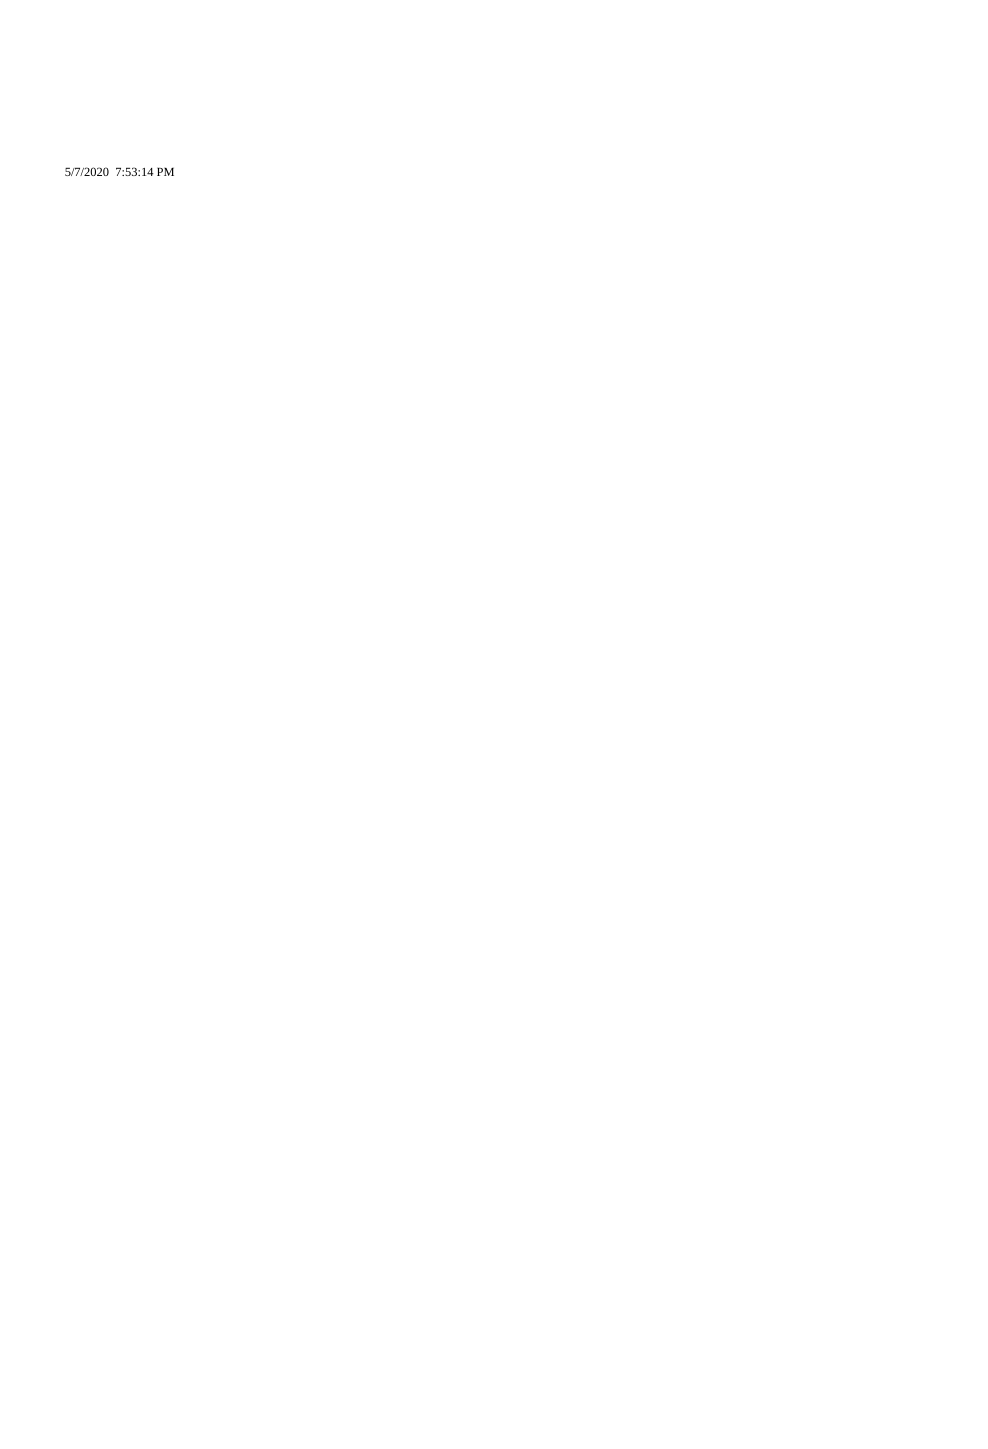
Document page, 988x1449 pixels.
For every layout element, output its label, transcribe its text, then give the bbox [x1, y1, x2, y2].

text 5/7/2020 7:53:14 PM [64, 165, 737, 179]
